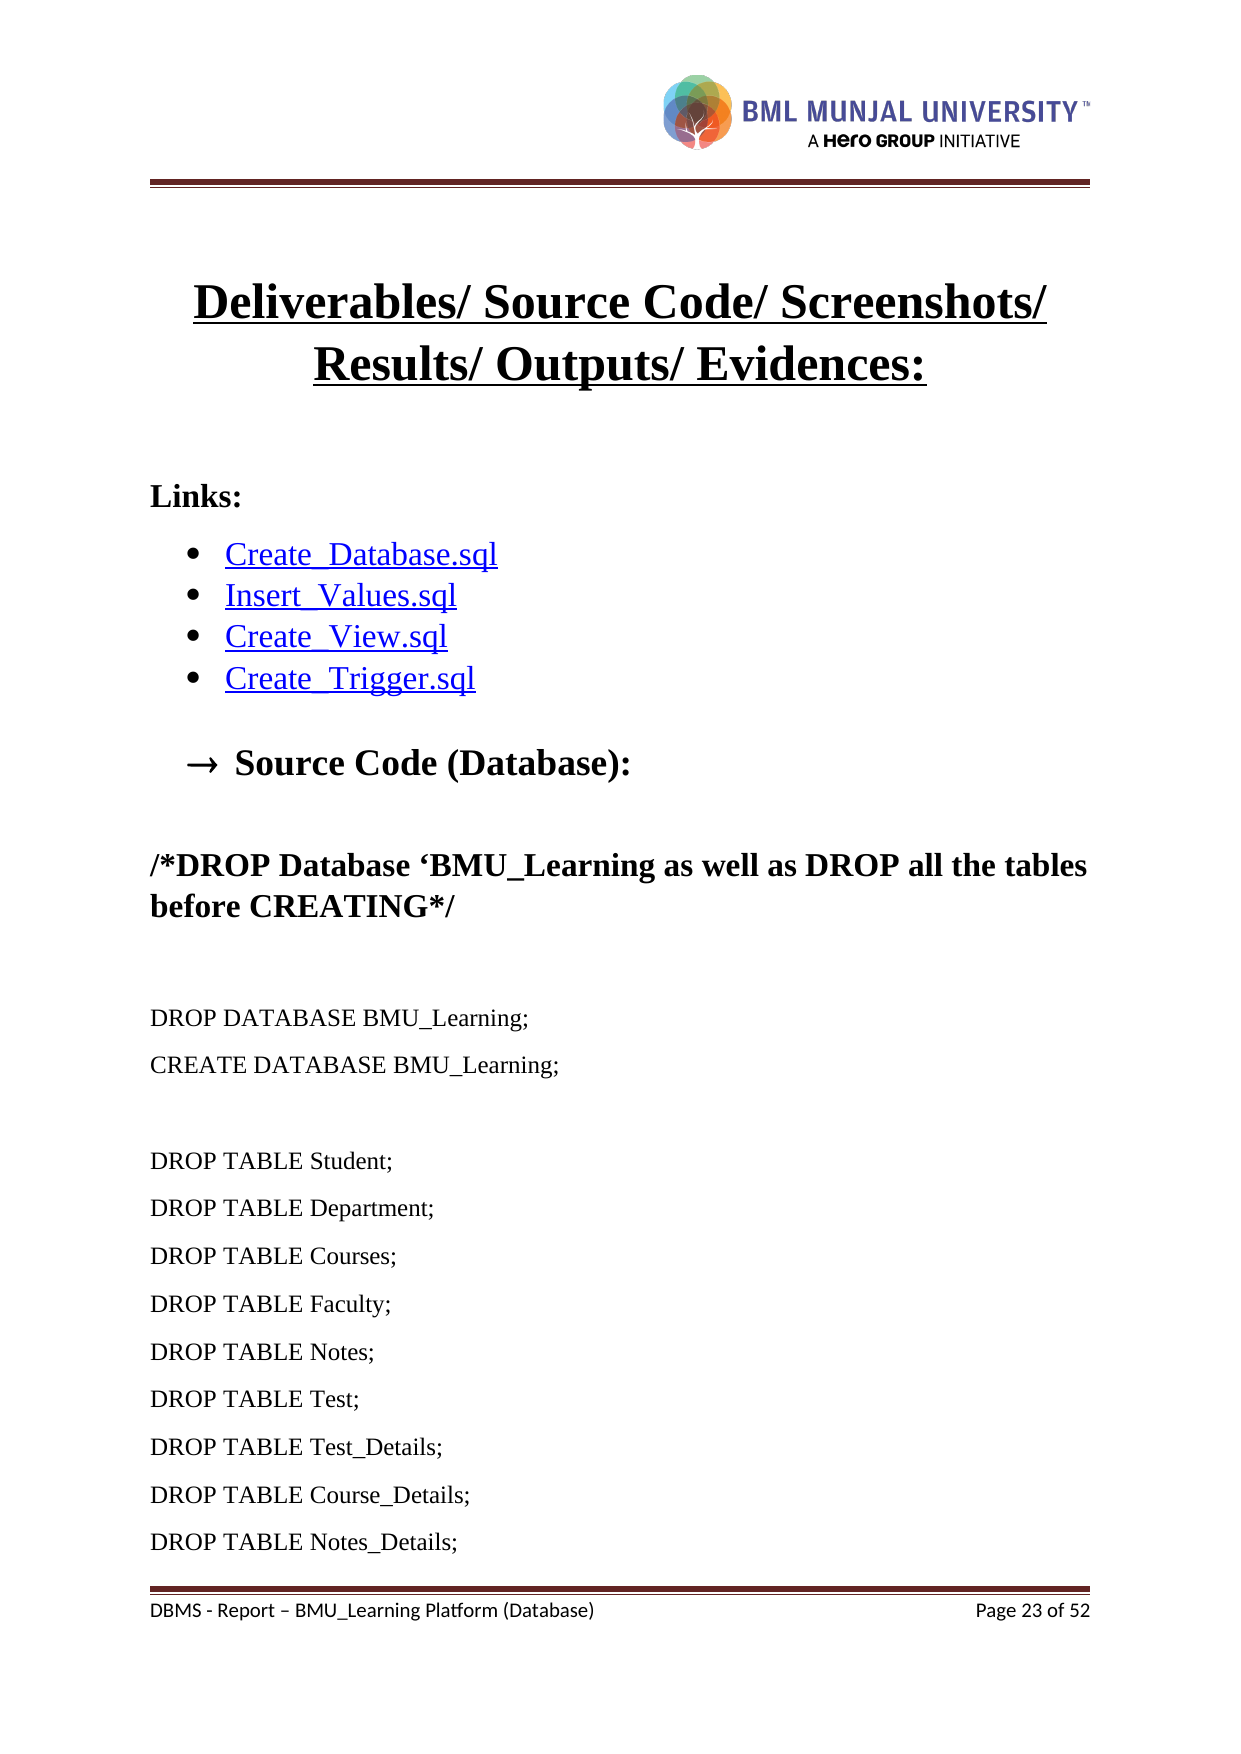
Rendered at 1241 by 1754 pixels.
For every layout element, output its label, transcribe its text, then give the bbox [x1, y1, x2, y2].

text DROP TABLE Test_Details; [150, 1432, 1090, 1461]
text DROP DATABASE BMU_Learning; [150, 1003, 1090, 1031]
text DROP TABLE Notes_Details; [150, 1527, 1090, 1556]
text DROP TABLE Test; [150, 1384, 1090, 1413]
list Insert_Values.sql [187, 575, 1090, 614]
text Deliverables/ Source Code/ Screenshots/ Results/ Outputs/ Evidences: [150, 272, 1090, 391]
text /*DROP Database ‘BMU_Learning as well as DROP all the tables before CREATING*/ [150, 845, 1090, 925]
text CREATE DATABASE BMU_Learning; [150, 1050, 1090, 1079]
picture [663, 75, 1091, 151]
list Create_Trigger.sql [187, 658, 1090, 696]
text DROP TABLE Course_Details; [150, 1480, 1090, 1508]
list Create_View.sql [187, 617, 1090, 655]
text DROP TABLE Faculty; [150, 1289, 1090, 1318]
text DROP TABLE Department; [150, 1193, 1090, 1222]
list Create_Database.sql [187, 534, 1090, 572]
text DROP TABLE Student; [150, 1146, 1090, 1174]
text Links: [150, 476, 1090, 514]
text DROP TABLE Notes; [150, 1337, 1090, 1365]
list Source Code (Database): [187, 741, 1090, 784]
text DROP TABLE Courses; [150, 1241, 1090, 1270]
